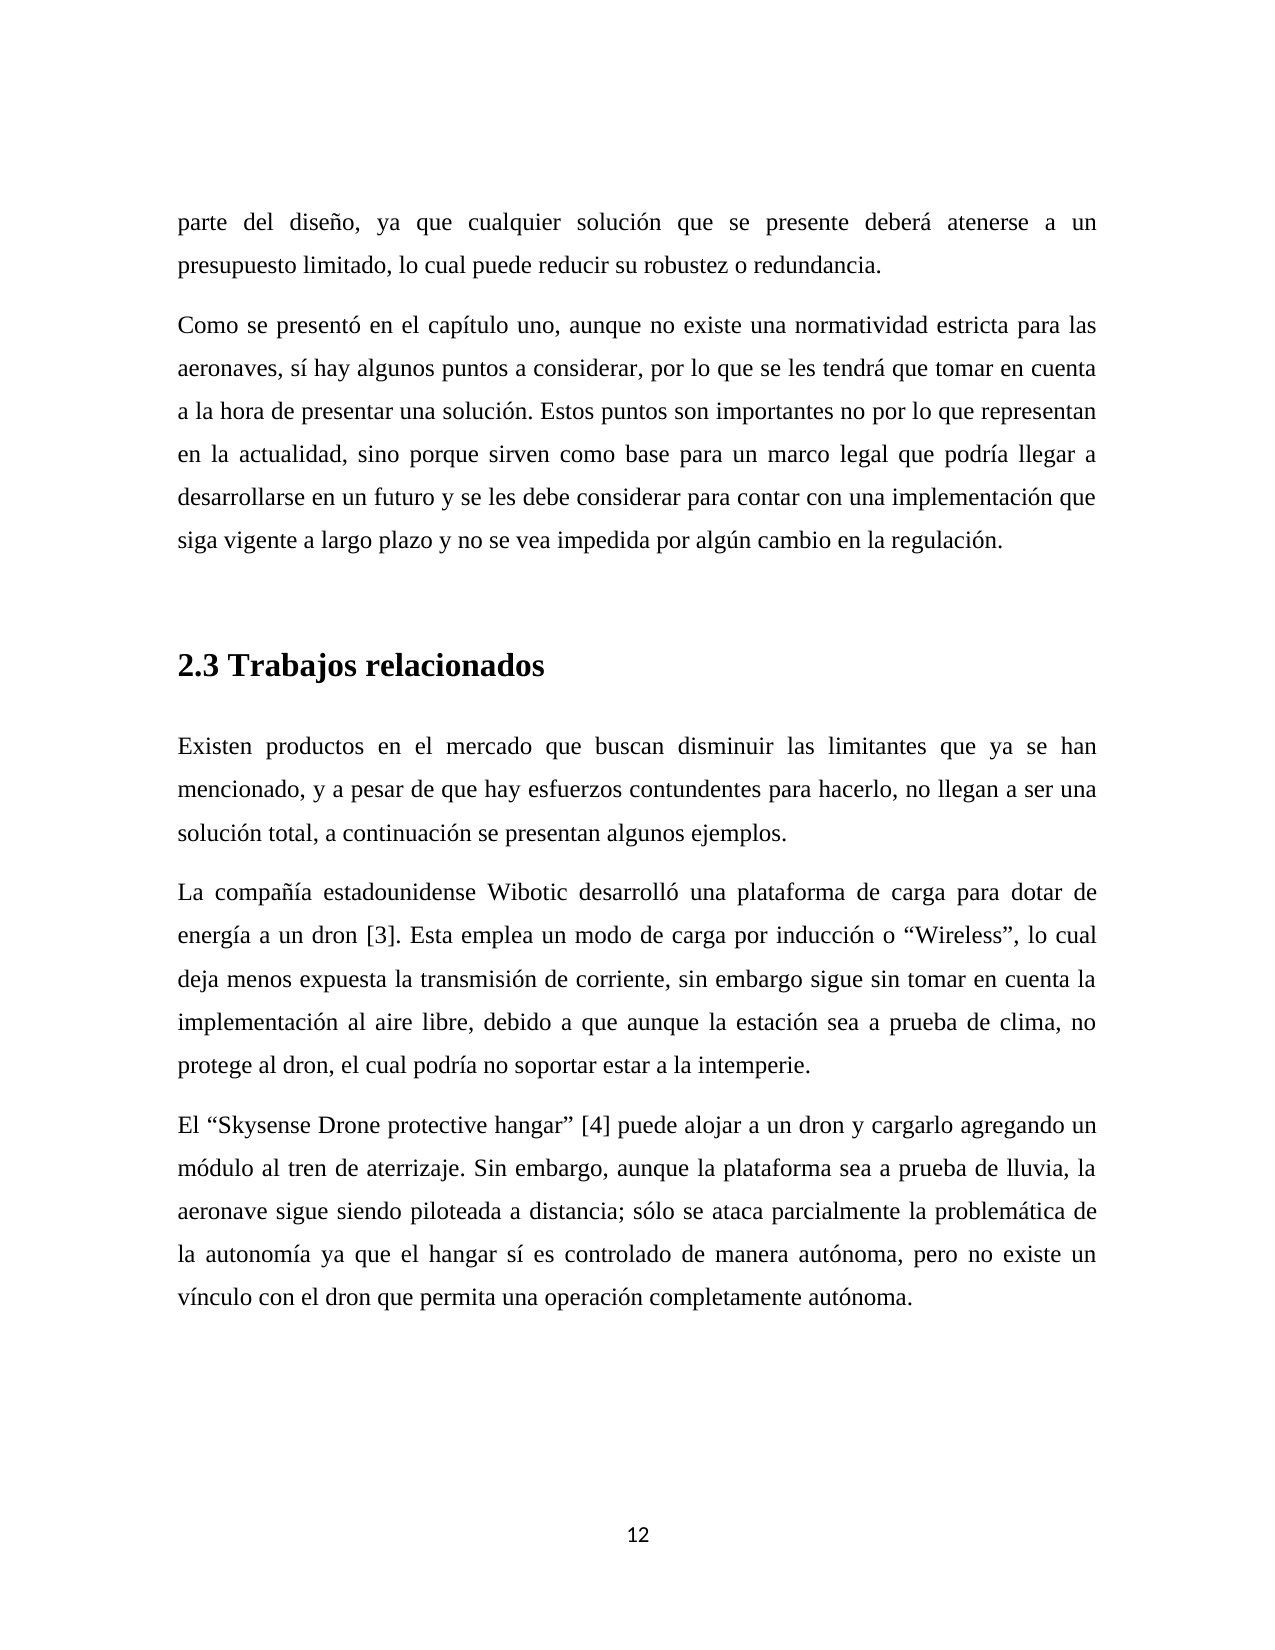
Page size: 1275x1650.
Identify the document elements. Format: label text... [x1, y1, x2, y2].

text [177, 207, 1098, 279]
text Existen productos en el mercado que buscan disminuir las limitantes que ya se han mencionado, y a pesar de que hay esfuerzos contundentes para hacerlo, no llegan a ser una solución total, a continuación se presentan algunos ejemplos. [177, 731, 1098, 846]
subtitle 2.3 Trabajos relacionados [177, 645, 1098, 683]
text Como se presentó en el capítulo uno, aunque no existe una normatividad estricta para las aeronaves, sí hay algunos puntos a considerar, por lo que se les tendrá que tomar en cuenta a la hora de presentar una solución. Estos puntos son importantes no por lo que representan en la actualidad, sino porque sirven como base para un marco legal que podría llegar a desarrollarse en un futuro y se les debe considerar para contar con una implementación que siga vigente a largo plazo y no se vea impedida por algún cambio en la regulación. [177, 310, 1098, 554]
text La compañía estadounidense Wibotic desarrolló una plataforma de carga para dotar de energía a un dron . Esta emplea un modo de carga por inducción o “Wireless”, lo cual deja menos expuesta la transmisión de corriente, sin embargo sigue sin tomar en cuenta la implementación al aire libre, debido a que aunque la estación sea a prueba de clima, no protege al dron, el cual podría no soportar estar a la intemperie. [177, 877, 1098, 1079]
text El “Skysense Drone protective hangar” puede alojar a un dron y cargarlo agregando un módulo al tren de aterrizaje. Sin embargo, aunque la plataforma sea a prueba de lluvia, la aeronave sigue siendo piloteada a distancia; sólo se ataca parcialmente la problemática de la autonomía ya que el hangar sí es controlado de manera autónoma, pero no existe un vínculo con el dron que permita una operación completamente autónoma. [177, 1110, 1098, 1311]
